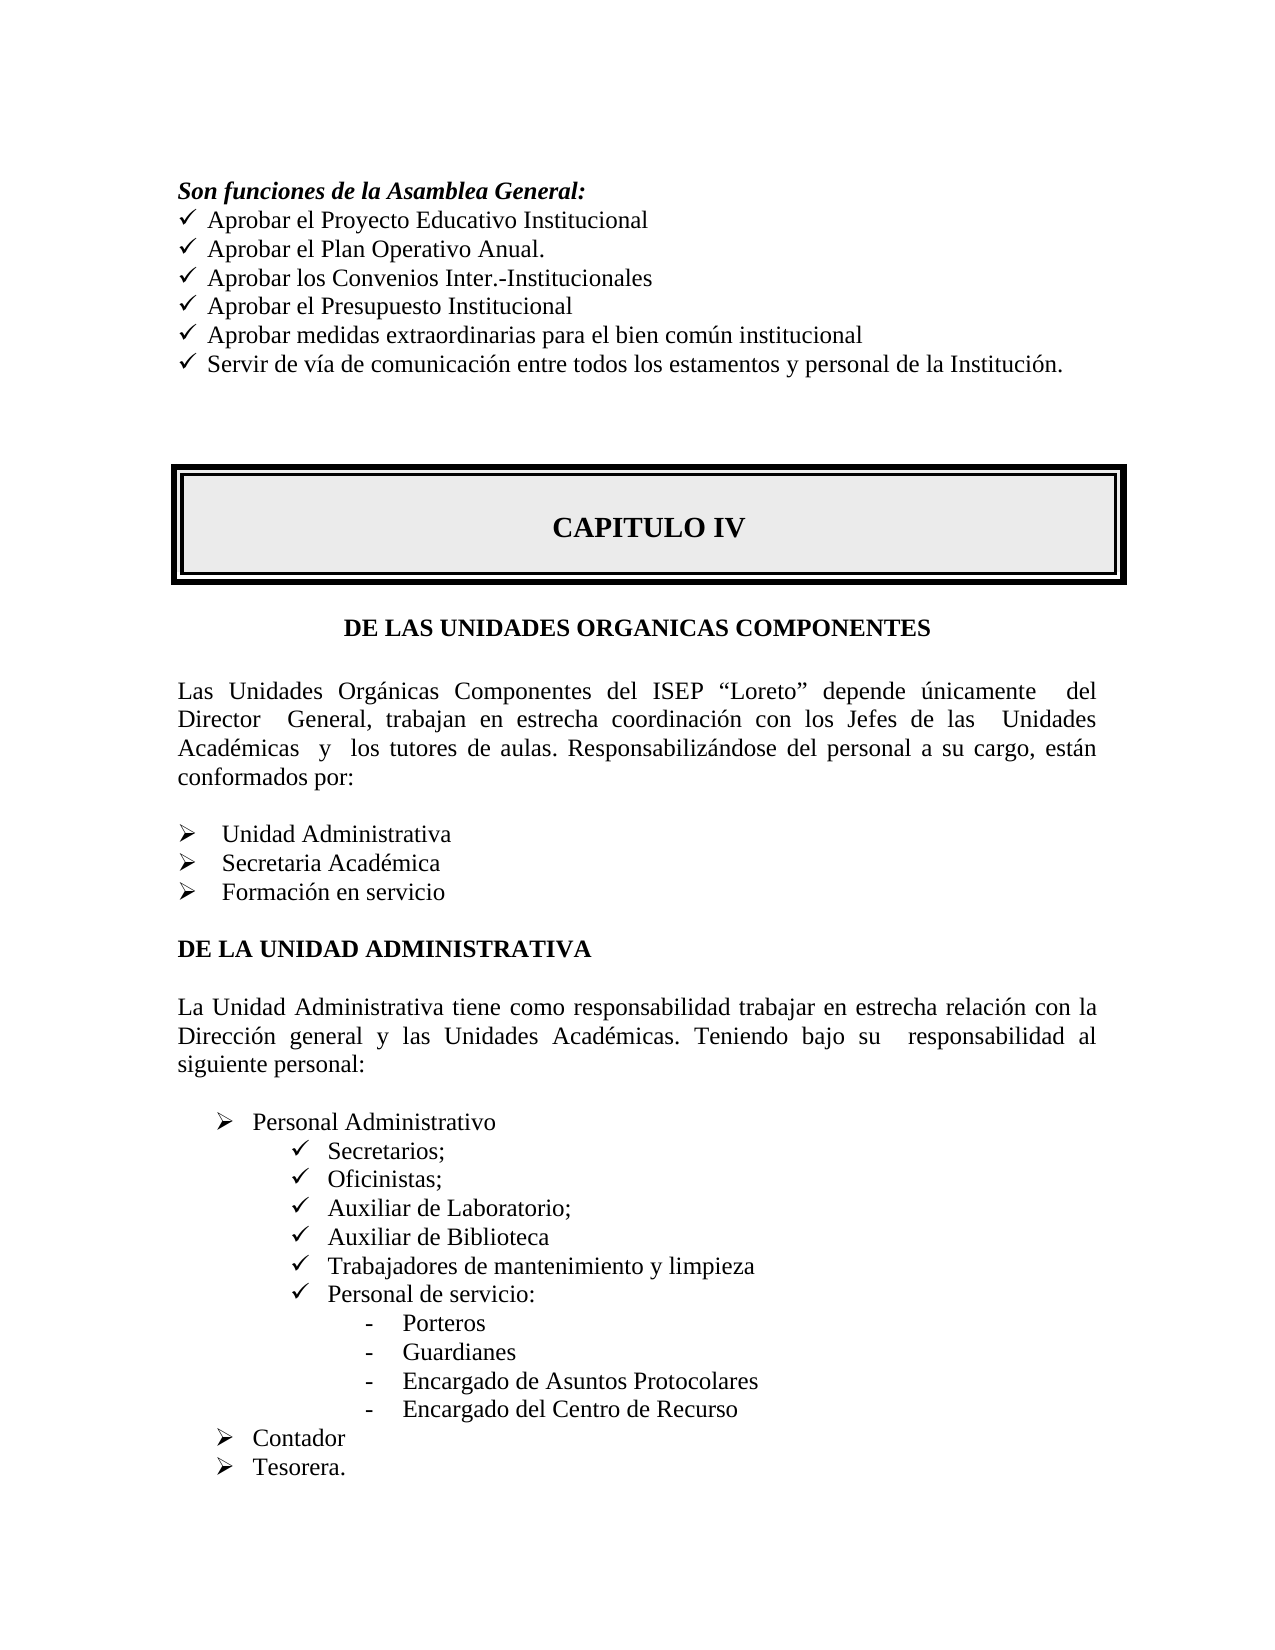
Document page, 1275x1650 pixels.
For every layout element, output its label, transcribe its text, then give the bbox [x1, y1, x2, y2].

list Formación en servicio [177, 877, 1098, 906]
list Aprobar el Proyecto Educativo Institucional [177, 205, 1098, 234]
list Guardianes [365, 1337, 1098, 1366]
list Oficinistas; [290, 1164, 1098, 1193]
text Las Unidades Orgánicas Componentes del ISEP “Loreto” depende únicamente del Director General, trabajan en estrecha coordinación con los Jefes de las Unidades Académicas y los tutores de aulas. Responsabilizándose del personal a su cargo, están conformados por: [177, 676, 1098, 791]
list Unidad Administrativa [177, 819, 1098, 848]
text La Unidad Administrativa tiene como responsabilidad trabajar en estrecha relación con la Dirección general y las Unidades Académicas. Teniendo bajo su responsabilidad al siguiente personal: [177, 992, 1098, 1078]
list Secretarios; [290, 1136, 1098, 1164]
list Aprobar el Plan Operativo Anual. [177, 234, 1098, 263]
list Servir de vía de comunicación entre todos los estamentos y personal de la Institución. [177, 349, 1098, 378]
list Auxiliar de Biblioteca [290, 1222, 1098, 1251]
list Personal Administrativo [215, 1107, 1098, 1136]
list Aprobar medidas extraordinarias para el bien común institucional [177, 320, 1098, 349]
list Auxiliar de Laboratorio; [290, 1193, 1098, 1222]
list Aprobar el Presupuesto Institucional [177, 291, 1098, 320]
list Tesorera. [215, 1452, 1098, 1481]
list Trabajadores de mantenimiento y limpieza [290, 1251, 1098, 1279]
list Contador [215, 1423, 1098, 1452]
list Personal de servicio: [290, 1279, 1098, 1308]
list Aprobar los Convenios Inter.-Institucionales [177, 263, 1098, 291]
list Encargado de Asuntos Protocolares [365, 1366, 1098, 1394]
list Porteros [365, 1308, 1098, 1337]
list Secretaria Académica [177, 848, 1098, 877]
text Son funciones de la Asamblea General: [177, 176, 1098, 205]
table_header CAPITULO IV [177, 470, 1120, 572]
text DE LAS UNIDADES ORGANICAS COMPONENTES [177, 613, 1098, 642]
text DE LA UNIDAD ADMINISTRATIVA [177, 934, 1098, 963]
list Encargado del Centro de Recurso [365, 1394, 1098, 1423]
